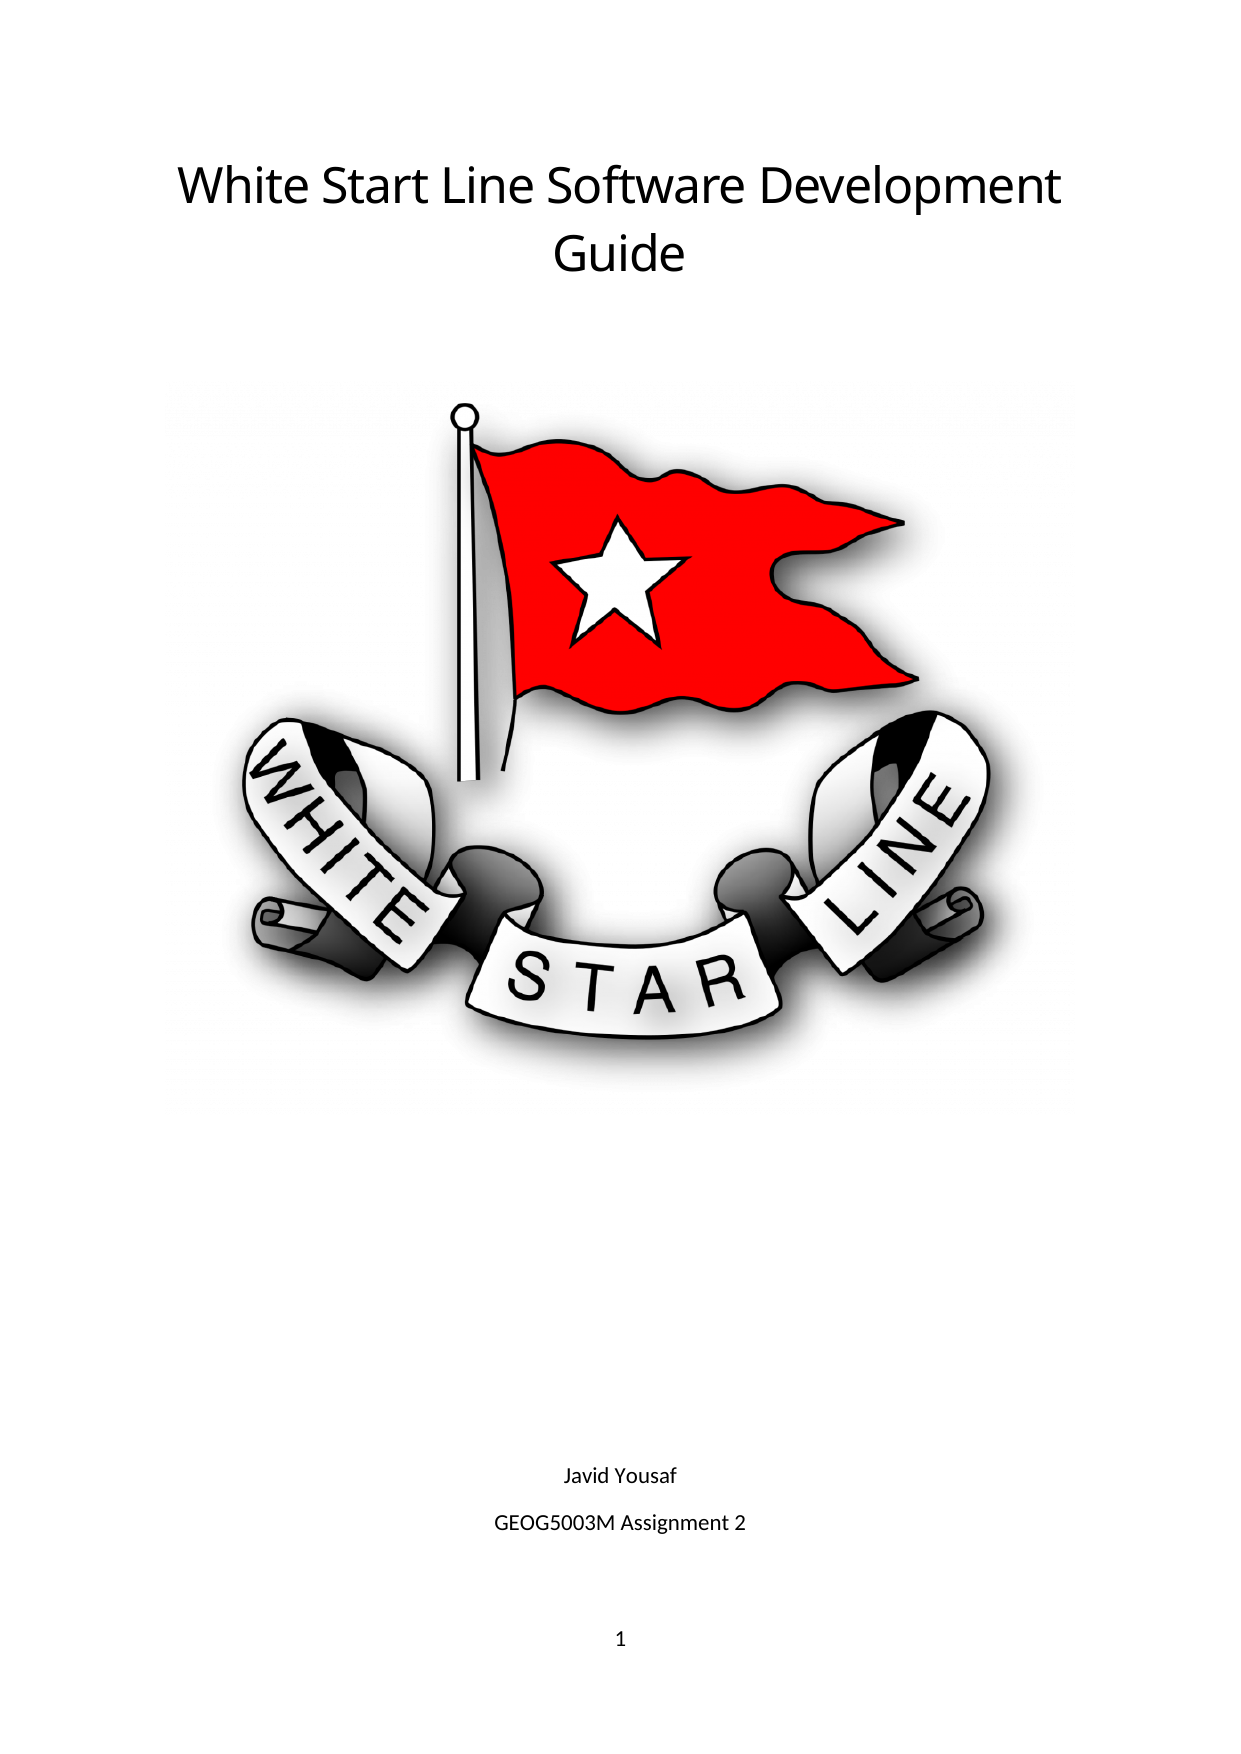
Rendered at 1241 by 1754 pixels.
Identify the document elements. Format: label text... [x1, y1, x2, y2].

text Javid Yousaf [150, 1461, 1090, 1489]
picture [165, 380, 1076, 1115]
title White Start Line Software Development Guide [150, 150, 1090, 286]
text GEOG5003M Assignment 2 [150, 1508, 1090, 1536]
